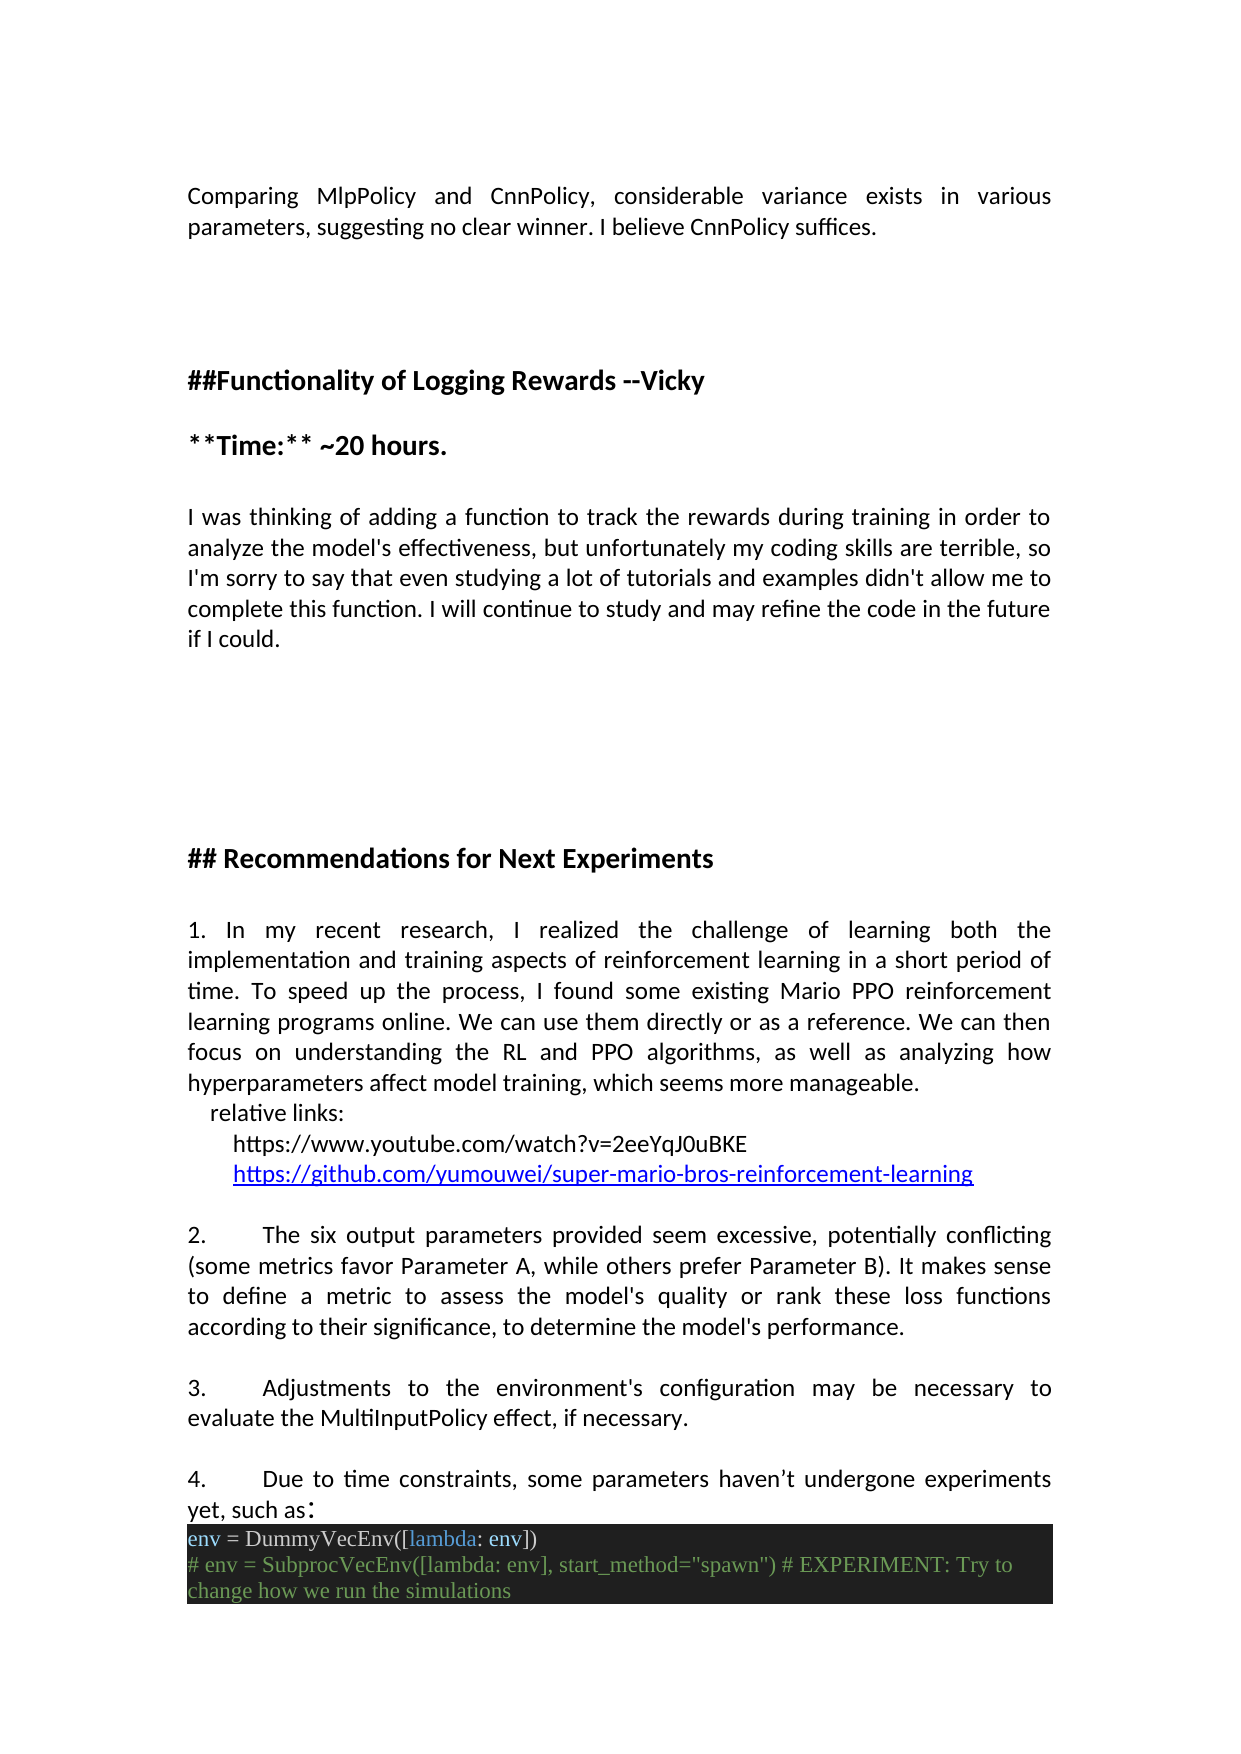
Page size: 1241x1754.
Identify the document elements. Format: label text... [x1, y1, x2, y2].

list Adjustments to the environment's configuration may be necessary to evaluate the MultiInputPolicy effect, if necessary. [187, 1372, 1053, 1433]
text # env = SubprocVecEnv([lambda: env], start_method="spawn") # EXPERIMENT: Try to change how we run the simulations [511, 1551, 1053, 1604]
text I was thinking of adding a function to track the rewards during training in order to analyze the model's effectiveness, but unfortunately my coding skills are terrible, so I'm sorry to say that even studying a lot of tutorials and examples didn't allow me to complete this function. I will continue to study and may refine the code in the future if I could. [187, 502, 1053, 654]
text 1. In my recent research, I realized the challenge of learning both the implementation and training aspects of reinforcement learning in a short period of time. To speed up the process, I found some existing Mario PPO reinforcement learning programs online. We can use them directly or as a reference. We can then focus on understanding the RL and PPO algorithms, as well as analyzing how hyperparameters affect model training, which seems more manageable. [187, 914, 1053, 1097]
list The six output parameters provided seem excessive, potentially conflicting (some metrics favor Parameter A, while others prefer Parameter B). It makes sense to define a metric to assess the model's quality or rank these loss functions according to their significance, to determine the model's performance. [187, 1219, 1053, 1341]
list Due to time constraints, some parameters haven’t undergone experiments yet, such as： [187, 1463, 1053, 1524]
text https://github.com/yumouwei/super-mario-bros-reinforcement-learning [187, 1158, 1053, 1189]
subtitle ## Recommendations for Next Experiments [187, 840, 1053, 875]
text https://www.youtube.com/watch?v=2eeYqJ0uBKE [187, 1128, 1053, 1158]
text env = DummyVecEnv([lambda: env]) [187, 1524, 1053, 1551]
text relative links: [187, 1097, 1053, 1128]
subtitle ##Functionality of Logging Rewards --Vicky [187, 362, 1053, 398]
text Comparing MlpPolicy and CnnPolicy, considerable variance exists in various parameters, suggesting no clear winner. I believe CnnPolicy suffices. [187, 181, 1053, 242]
subtitle **Time:** ~20 hours. [187, 427, 1053, 463]
